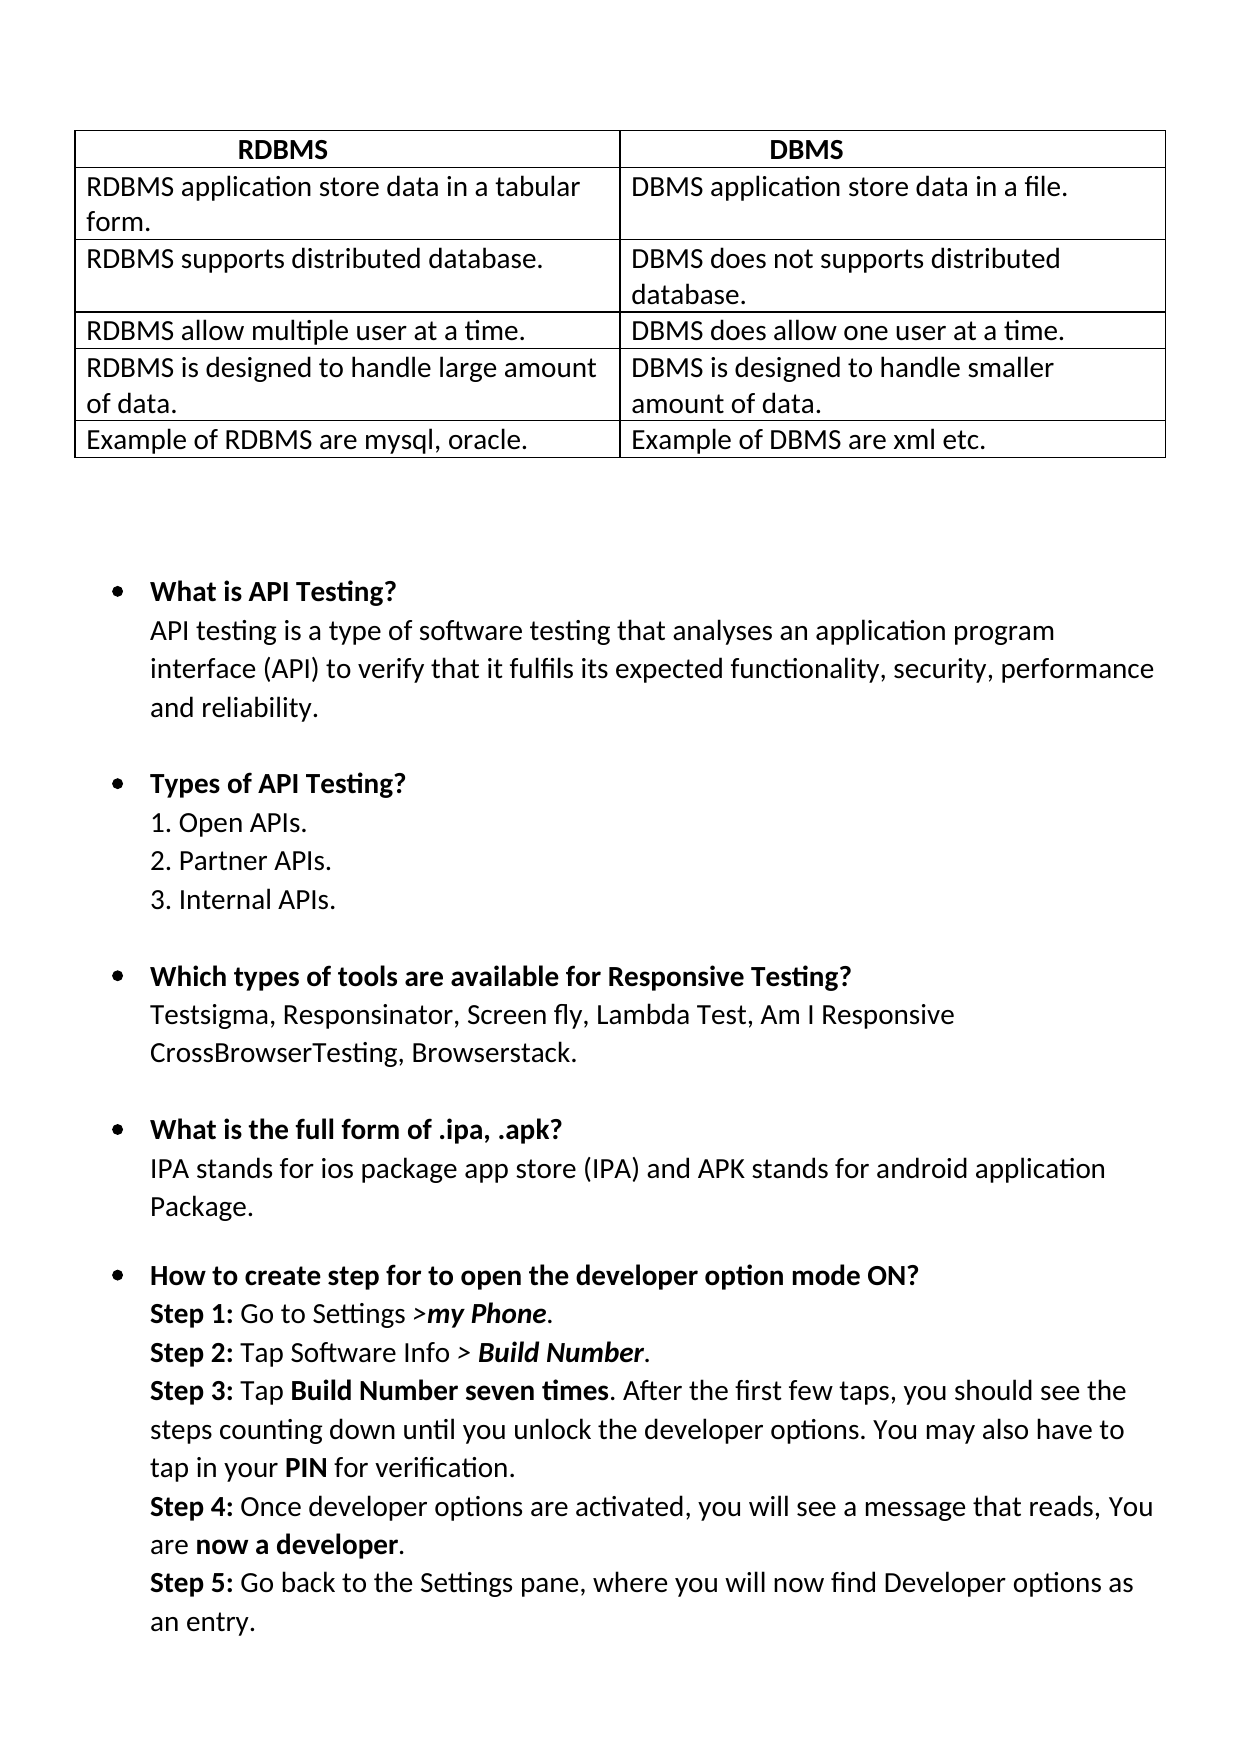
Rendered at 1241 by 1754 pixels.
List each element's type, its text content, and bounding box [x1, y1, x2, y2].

table_cell DBMS does not supports distributed database. [621, 240, 1165, 311]
list Package. [150, 1188, 1165, 1224]
table_cell DBMS application store data in a file. [621, 168, 1165, 239]
list How to create step for to open the developer option mode ON? [112, 1257, 1165, 1293]
list Step 1: Go to Settings >my Phone. [150, 1295, 1165, 1331]
table_cell Example of DBMS are xml etc. [621, 421, 1165, 457]
list Step 2: Tap Software Info > Build Number. [150, 1334, 1165, 1369]
table_cell DBMS does allow one user at a time. [621, 313, 1165, 348]
list Types of API Testing? [112, 766, 1165, 801]
list 3. Internal APIs. [150, 881, 1165, 916]
list API testing is a type of software testing that analyses an application program interface (API) to verify that it fulfils its expected functionality, security, performance and reliability. [150, 612, 1165, 724]
table_cell Example of RDBMS are mysql, oracle. [76, 421, 619, 457]
list 2. Partner APIs. [150, 842, 1165, 878]
list Testsigma, Responsinator, Screen fly, Lambda Test, Am I Responsive CrossBrowserTesting, Browserstack. [150, 996, 1165, 1070]
table_header RDBMS [76, 131, 619, 167]
list IPA stands for ios package app store (IPA) and APK stands for android application [150, 1150, 1165, 1186]
table_cell RDBMS application store data in a tabular form. [76, 168, 619, 239]
list What is API Testing? [112, 573, 1165, 609]
list Step 4: Once developer options are activated, you will see a message that reads, You are now a developer. [150, 1488, 1165, 1562]
list What is the full form of .ipa, .apk? [112, 1111, 1165, 1147]
table_header DBMS [621, 131, 1165, 167]
table_cell RDBMS is designed to handle large amount of data. [76, 349, 619, 420]
list Which types of tools are available for Responsive Testing? [112, 958, 1165, 993]
table_cell RDBMS allow multiple user at a time. [76, 313, 619, 348]
list Step 5: Go back to the Settings pane, where you will now find Developer options as an entry. [150, 1564, 1165, 1638]
table_cell RDBMS supports distributed database. [76, 240, 619, 311]
list 1. Open APIs. [150, 804, 1165, 839]
list Step 3: Tap Build Number seven times. After the first few taps, you should see the steps counting down until you unlock the developer options. You may also have to tap in your PIN for verification. [150, 1372, 1165, 1485]
table_cell DBMS is designed to handle smaller amount of data. [621, 349, 1165, 420]
